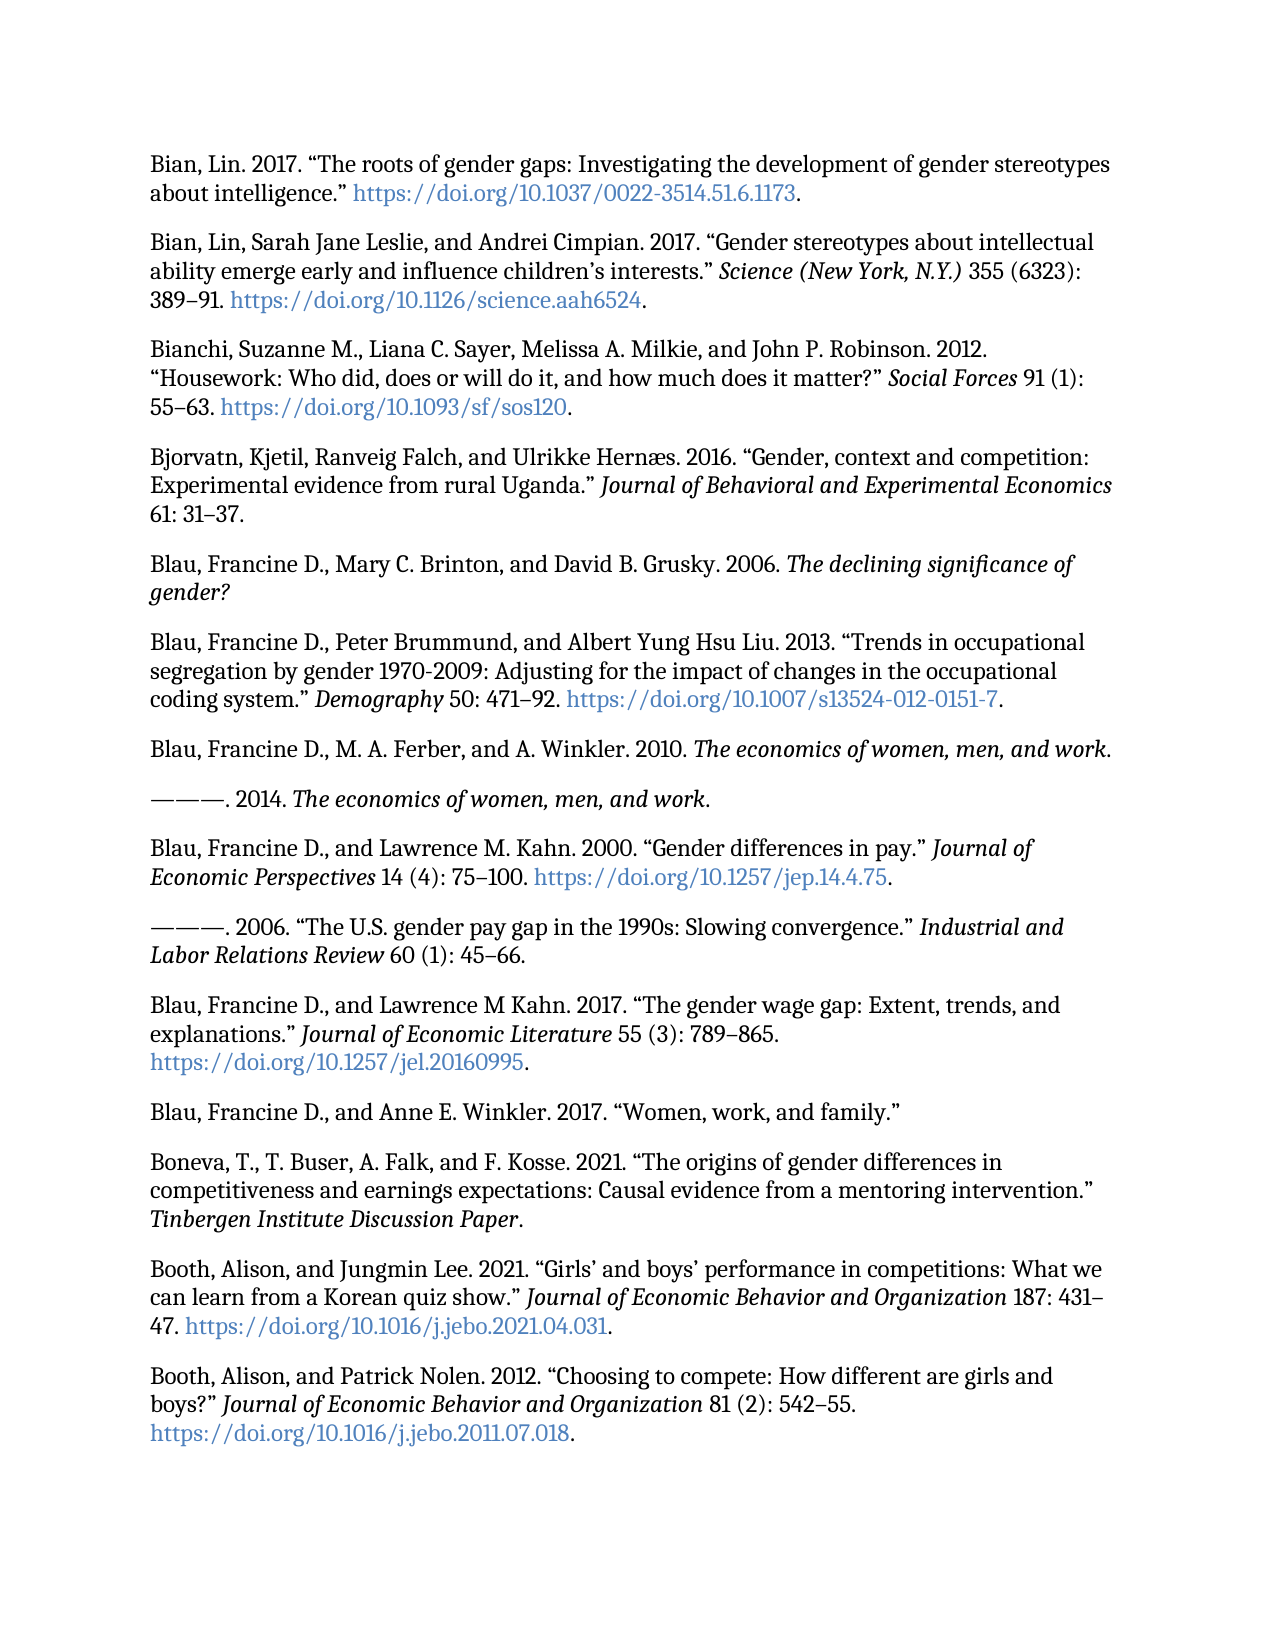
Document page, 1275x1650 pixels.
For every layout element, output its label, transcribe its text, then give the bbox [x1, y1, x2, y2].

text Bian, Lin. 2017. “The roots of gender gaps: Investigating the development of gender stereotypes about intelligence.” https://doi.org/10.1037/0022-3514.51.6.1173. [150, 150, 1125, 207]
text Blau, Francine D., and Anne E. Winkler. 2017. “Women, work, and family.” [150, 1098, 1125, 1127]
text Booth, Alison, and Patrick Nolen. 2012. “Choosing to compete: How different are girls and boys?” Journal of Economic Behavior and Organization 81 (2): 542–55. https://doi.org/10.1016/j.jebo.2011.07.018. [150, 1362, 1125, 1448]
text Blau, Francine D., M. A. Ferber, and A. Winkler. 2010. The economics of women, men, and work. [150, 735, 1125, 764]
text Blau, Francine D., Mary C. Brinton, and David B. Grusky. 2006. The declining significance of gender? [150, 549, 1125, 607]
text Blau, Francine D., and Lawrence M Kahn. 2017. “The gender wage gap: Extent, trends, and explanations.” Journal of Economic Literature 55 (3): 789–865. https://doi.org/10.1257/jel.20160995. [150, 991, 1125, 1077]
text Bjorvatn, Kjetil, Ranveig Falch, and Ulrikke Hernæs. 2016. “Gender, context and competition: Experimental evidence from rural Uganda.” Journal of Behavioral and Experimental Economics 61: 31–37. [150, 442, 1125, 529]
text Blau, Francine D., and Lawrence M. Kahn. 2000. “Gender differences in pay.” Journal of Economic Perspectives 14 (4): 75–100. https://doi.org/10.1257/jep.14.4.75. [150, 834, 1125, 892]
text Bian, Lin, Sarah Jane Leslie, and Andrei Cimpian. 2017. “Gender stereotypes about intellectual ability emerge early and influence children’s interests.” Science (New York, N.Y.) 355 (6323): 389–91. https://doi.org/10.1126/science.aah6524. [150, 228, 1125, 314]
text Bianchi, Suzanne M., Liana C. Sayer, Melissa A. Milkie, and John P. Robinson. 2012. “Housework: Who did, does or will do it, and how much does it matter?” Social Forces 91 (1): 55–63. https://doi.org/10.1093/sf/sos120. [150, 335, 1125, 422]
text Booth, Alison, and Jungmin Lee. 2021. “Girls’ and boys’ performance in competitions: What we can learn from a Korean quiz show.” Journal of Economic Behavior and Organization 187: 431–47. https://doi.org/10.1016/j.jebo.2021.04.031. [150, 1254, 1125, 1341]
text ———. 2014. The economics of women, men, and work. [150, 784, 1125, 813]
text Boneva, T., T. Buser, A. Falk, and F. Kosse. 2021. “The origins of gender differences in competitiveness and earnings expectations: Causal evidence from a mentoring intervention.” Tinbergen Institute Discussion Paper. [150, 1147, 1125, 1234]
text Blau, Francine D., Peter Brummund, and Albert Yung Hsu Liu. 2013. “Trends in occupational segregation by gender 1970-2009: Adjusting for the impact of changes in the occupational coding system.” Demography 50: 471–92. https://doi.org/10.1007/s13524-012-0151-7. [150, 628, 1125, 714]
text ———. 2006. “The U.S. gender pay gap in the 1990s: Slowing convergence.” Industrial and Labor Relations Review 60 (1): 45–66. [150, 912, 1125, 970]
